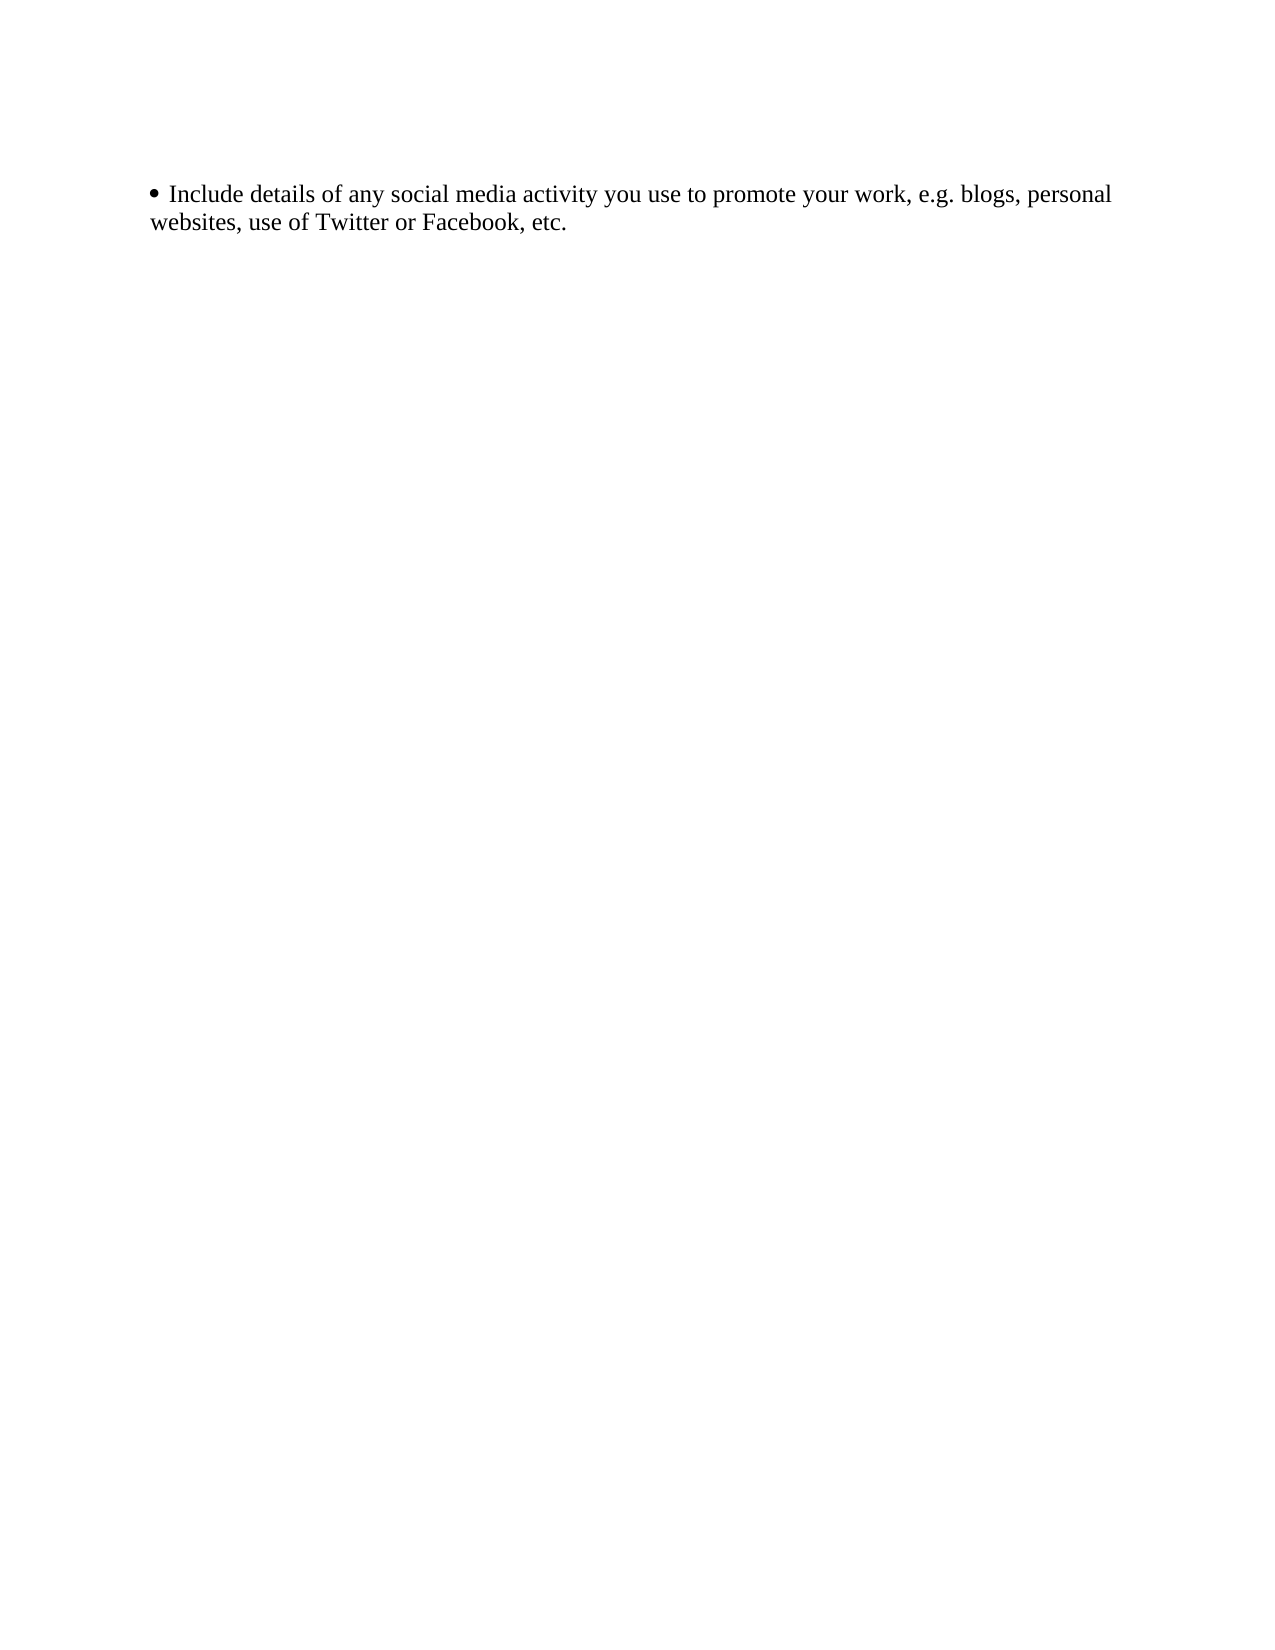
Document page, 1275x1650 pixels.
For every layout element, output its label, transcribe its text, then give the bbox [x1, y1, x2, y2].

list Include details of any social media activity you use to promote your work, e.g. blogs, personal websites, use of Twitter or Facebook, etc. [150, 179, 1125, 236]
